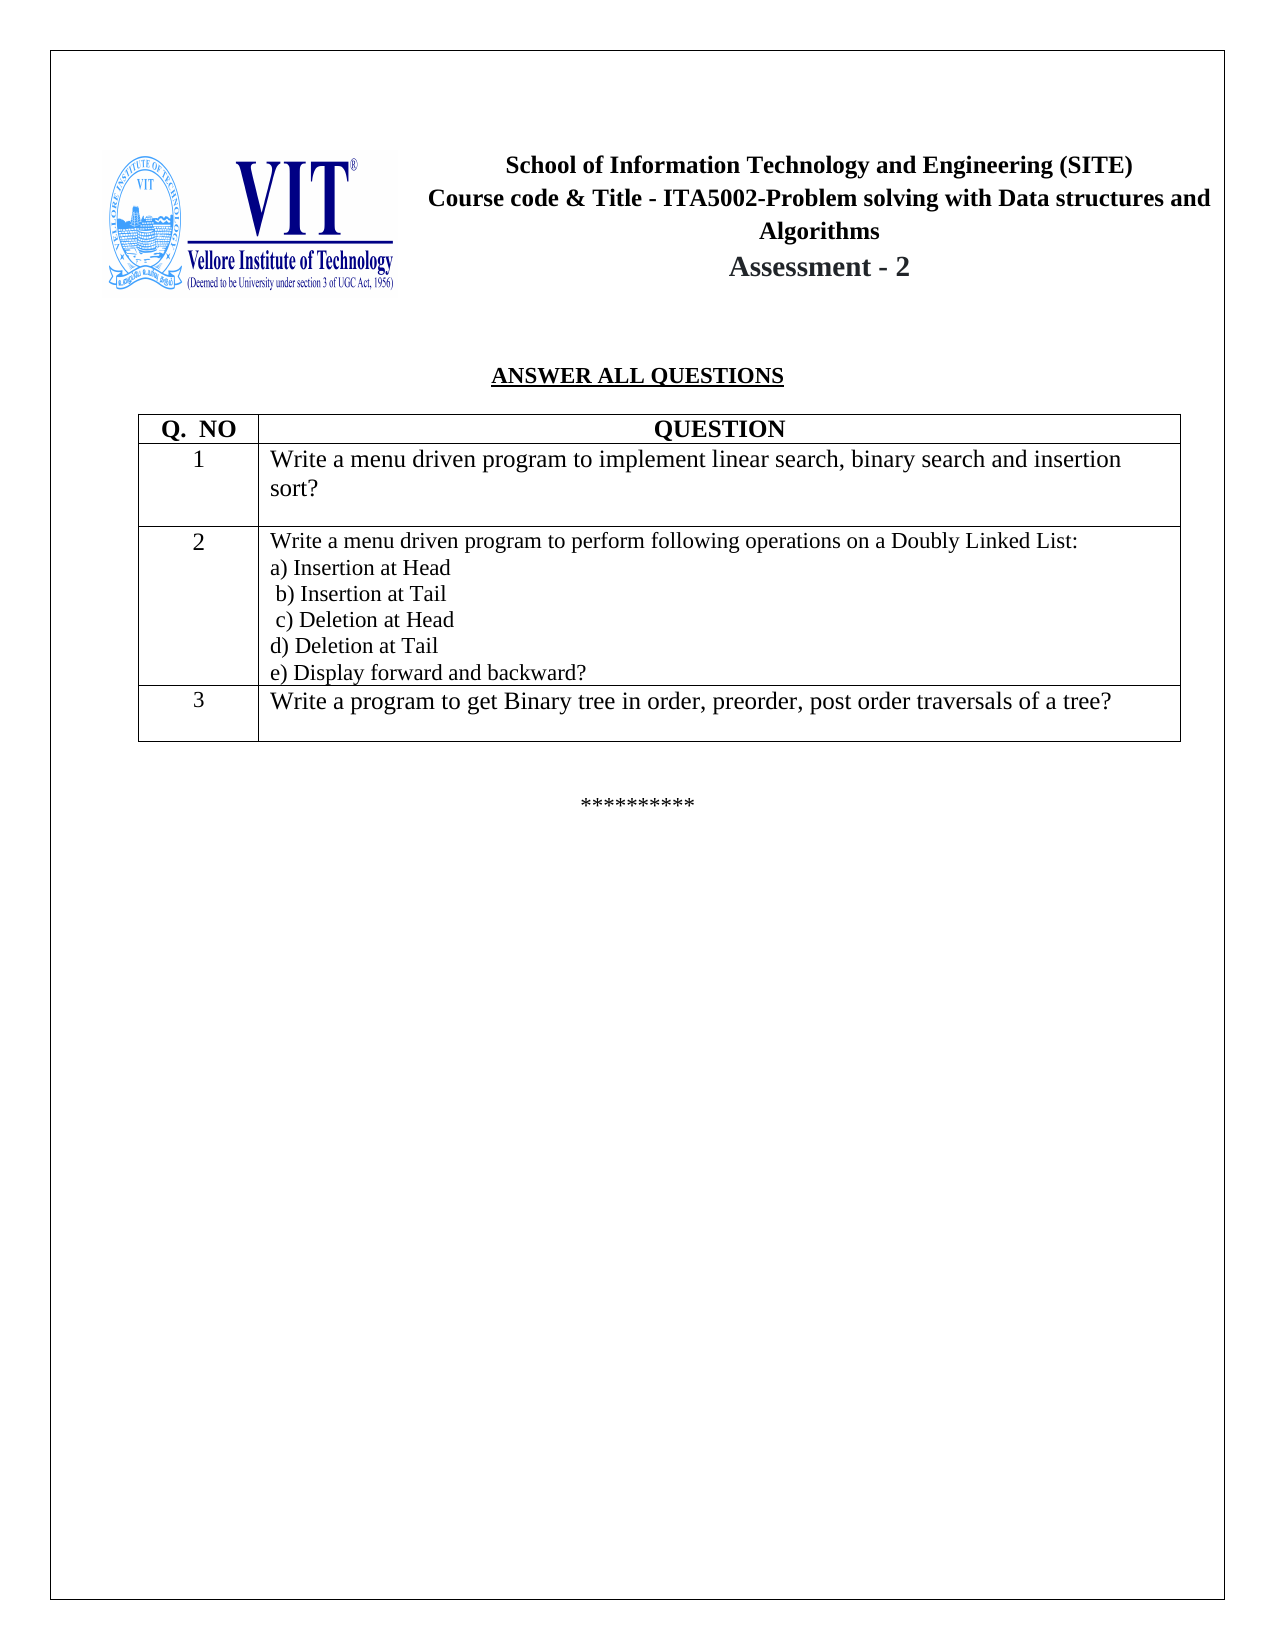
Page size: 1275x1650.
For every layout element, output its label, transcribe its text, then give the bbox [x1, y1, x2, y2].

table_cell Write a program to get Binary tree in order, preorder, post order traversals of a tree? [259, 686, 1180, 741]
text ********** [150, 793, 1125, 819]
table_cell Write a menu driven program to perform following operations on a Doubly Linked List: a) Insertion at Head b) Insertion at Tail c) Deletion at Head d) Deletion at Tail e) Display forward and backward? [259, 527, 1180, 685]
table_header Q. NO [139, 415, 258, 443]
text ANSWER ALL QUESTIONS [150, 362, 1125, 389]
table_cell 1 [139, 444, 258, 526]
table_header QUESTION [259, 415, 1180, 443]
table_cell Write a menu driven program to implement linear search, binary search and insertion sort? [259, 444, 1180, 526]
table_cell 3 [139, 686, 258, 741]
picture [102, 150, 399, 298]
table_header [91, 150, 416, 311]
table_cell 2 [139, 527, 258, 685]
table_header School of Information Technology and Engineering (SITE) Course code & Title - ITA5002-Problem solving with Data structures and Algorithms Assessment - 2 [416, 150, 1223, 311]
